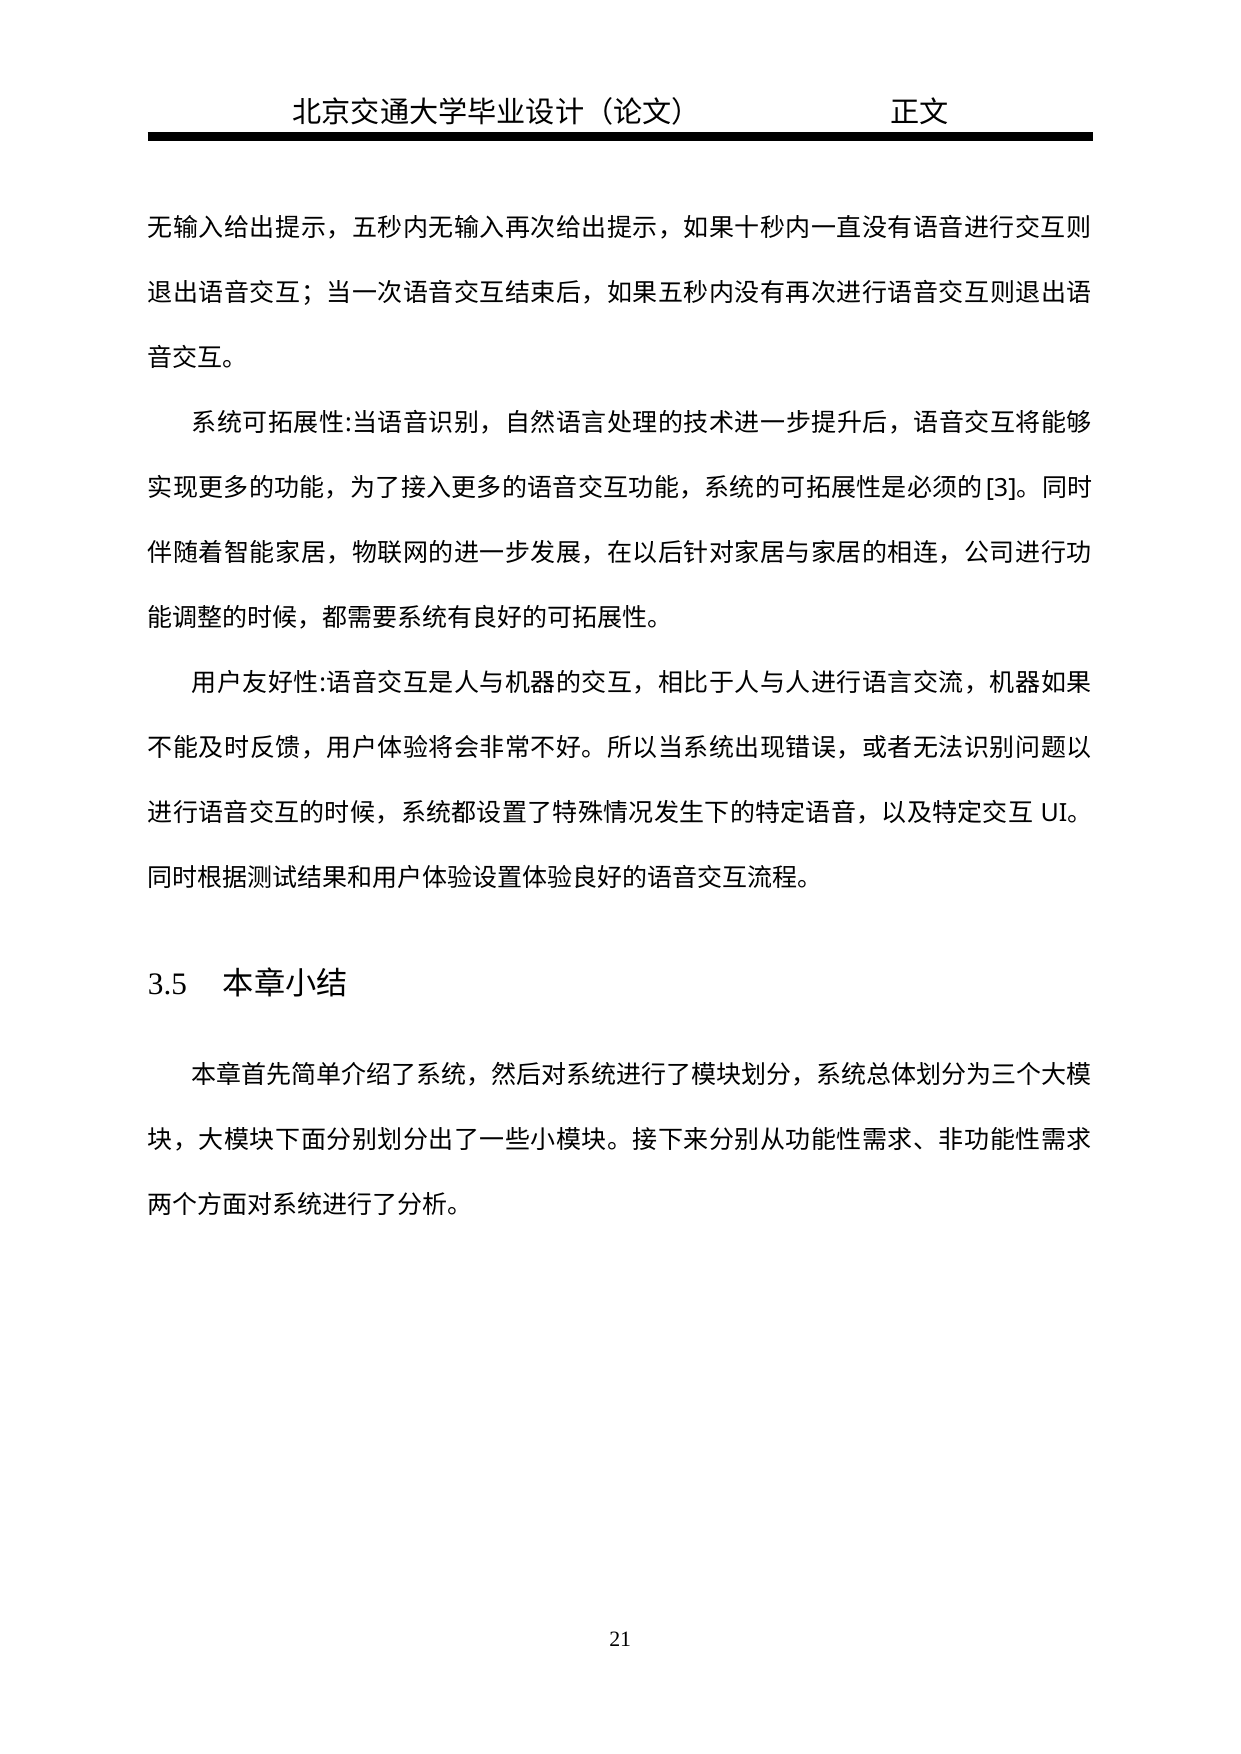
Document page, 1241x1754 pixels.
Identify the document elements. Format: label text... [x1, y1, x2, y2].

text 系统可拓展性:当语音识别，自然语言处理的技术进一步提升后，语音交互将能够实现更多的功能，为了接入更多的语音交互功能，系统的可拓展性是必须的[3]。同时伴随着智能家居，物联网的进一步发展，在以后针对家居与家居的相连，公司进行功能调整的时候，都需要系统有良好的可拓展性。 [148, 388, 1092, 648]
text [148, 193, 1092, 388]
text 本章小结 [148, 958, 1092, 1003]
text 本章首先简单介绍了系统，然后对系统进行了模块划分，系统总体划分为三个大模块，大模块下面分别划分出了一些小模块。接下来分别从功能性需求、非功能性需求两个方面对系统进行了分析。 [148, 1041, 1092, 1236]
text 用户友好性:语音交互是人与机器的交互，相比于人与人进行语言交流，机器如果不能及时反馈，用户体验将会非常不好。所以当系统出现错误，或者无法识别问题以进行语音交互的时候，系统都设置了特殊情况发生下的特定语音，以及特定交互UI。同时根据测试结果和用户体验设置体验良好的语音交互流程。 [148, 648, 1092, 908]
